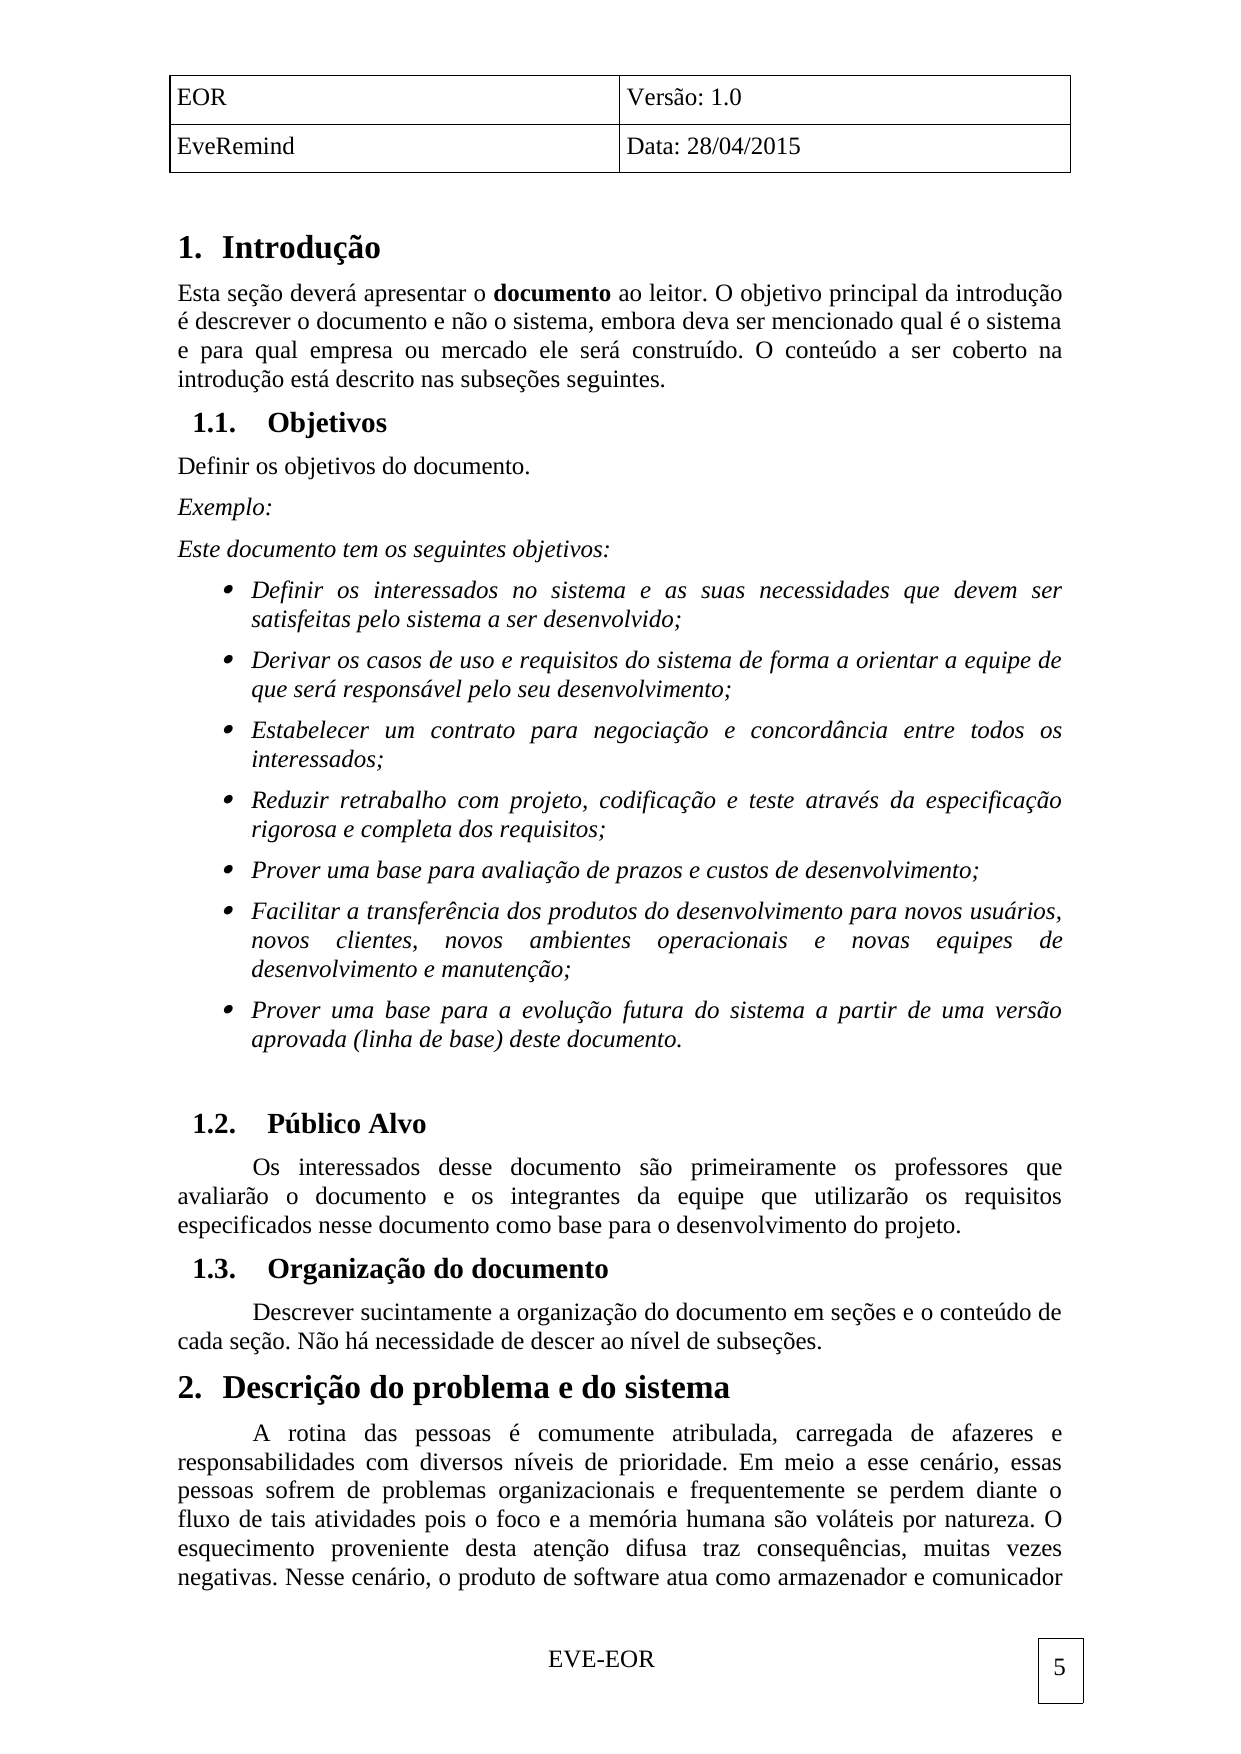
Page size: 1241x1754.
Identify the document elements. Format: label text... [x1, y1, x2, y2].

subtitle Objetivos [192, 405, 1063, 439]
text Exemplo: [177, 492, 1063, 521]
text Definir os objetivos do documento. [177, 451, 1063, 480]
list Definir os interessados no sistema e as suas necessidades que devem ser satisfeitas pelo sistema a ser desenvolvido; [222, 575, 1063, 632]
subtitle Descrição do problema e do sistema [177, 1367, 1063, 1405]
subtitle Organização do documento [192, 1251, 1063, 1284]
text Este documento tem os seguintes objetivos: [177, 534, 1063, 562]
text Descrever sucintamente a organização do documento em seções e o conteúdo de cada seção. Não há necessidade de descer ao nível de subseções. [177, 1297, 1063, 1354]
list Derivar os casos de uso e requisitos do sistema de forma a orientar a equipe de que será responsável pelo seu desenvolvimento; [222, 645, 1063, 702]
subtitle Público Alvo [192, 1106, 1063, 1140]
text Esta seção deverá apresentar o documento ao leitor. O objetivo principal da introdução é descrever o documento e não o sistema, embora deva ser mencionado qual é o sistema e para qual empresa ou mercado ele será construído. O conteúdo a ser coberto na introdução está descrito nas subseções seguintes. [177, 278, 1063, 393]
list Reduzir retrabalho com projeto, codificação e teste através da especificação rigorosa e completa dos requisitos; [222, 785, 1063, 842]
list Prover uma base para avaliação de prazos e custos de desenvolvimento; [222, 855, 1063, 884]
list Facilitar a transferência dos produtos do desenvolvimento para novos usuários, novos clientes, novos ambientes operacionais e novas equipes de desenvolvimento e manutenção; [222, 896, 1063, 982]
text Os interessados desse documento são primeiramente os professores que avaliarão o documento e os integrantes da equipe que utilizarão os requisitos especificados nesse documento como base para o desenvolvimento do projeto. [177, 1152, 1063, 1238]
list Prover uma base para a evolução futura do sistema a partir de uma versão aprovada (linha de base) deste documento. [222, 995, 1063, 1052]
subtitle Introdução [177, 227, 1063, 265]
list Estabelecer um contrato para negociação e concordância entre todos os interessados; [222, 715, 1063, 772]
